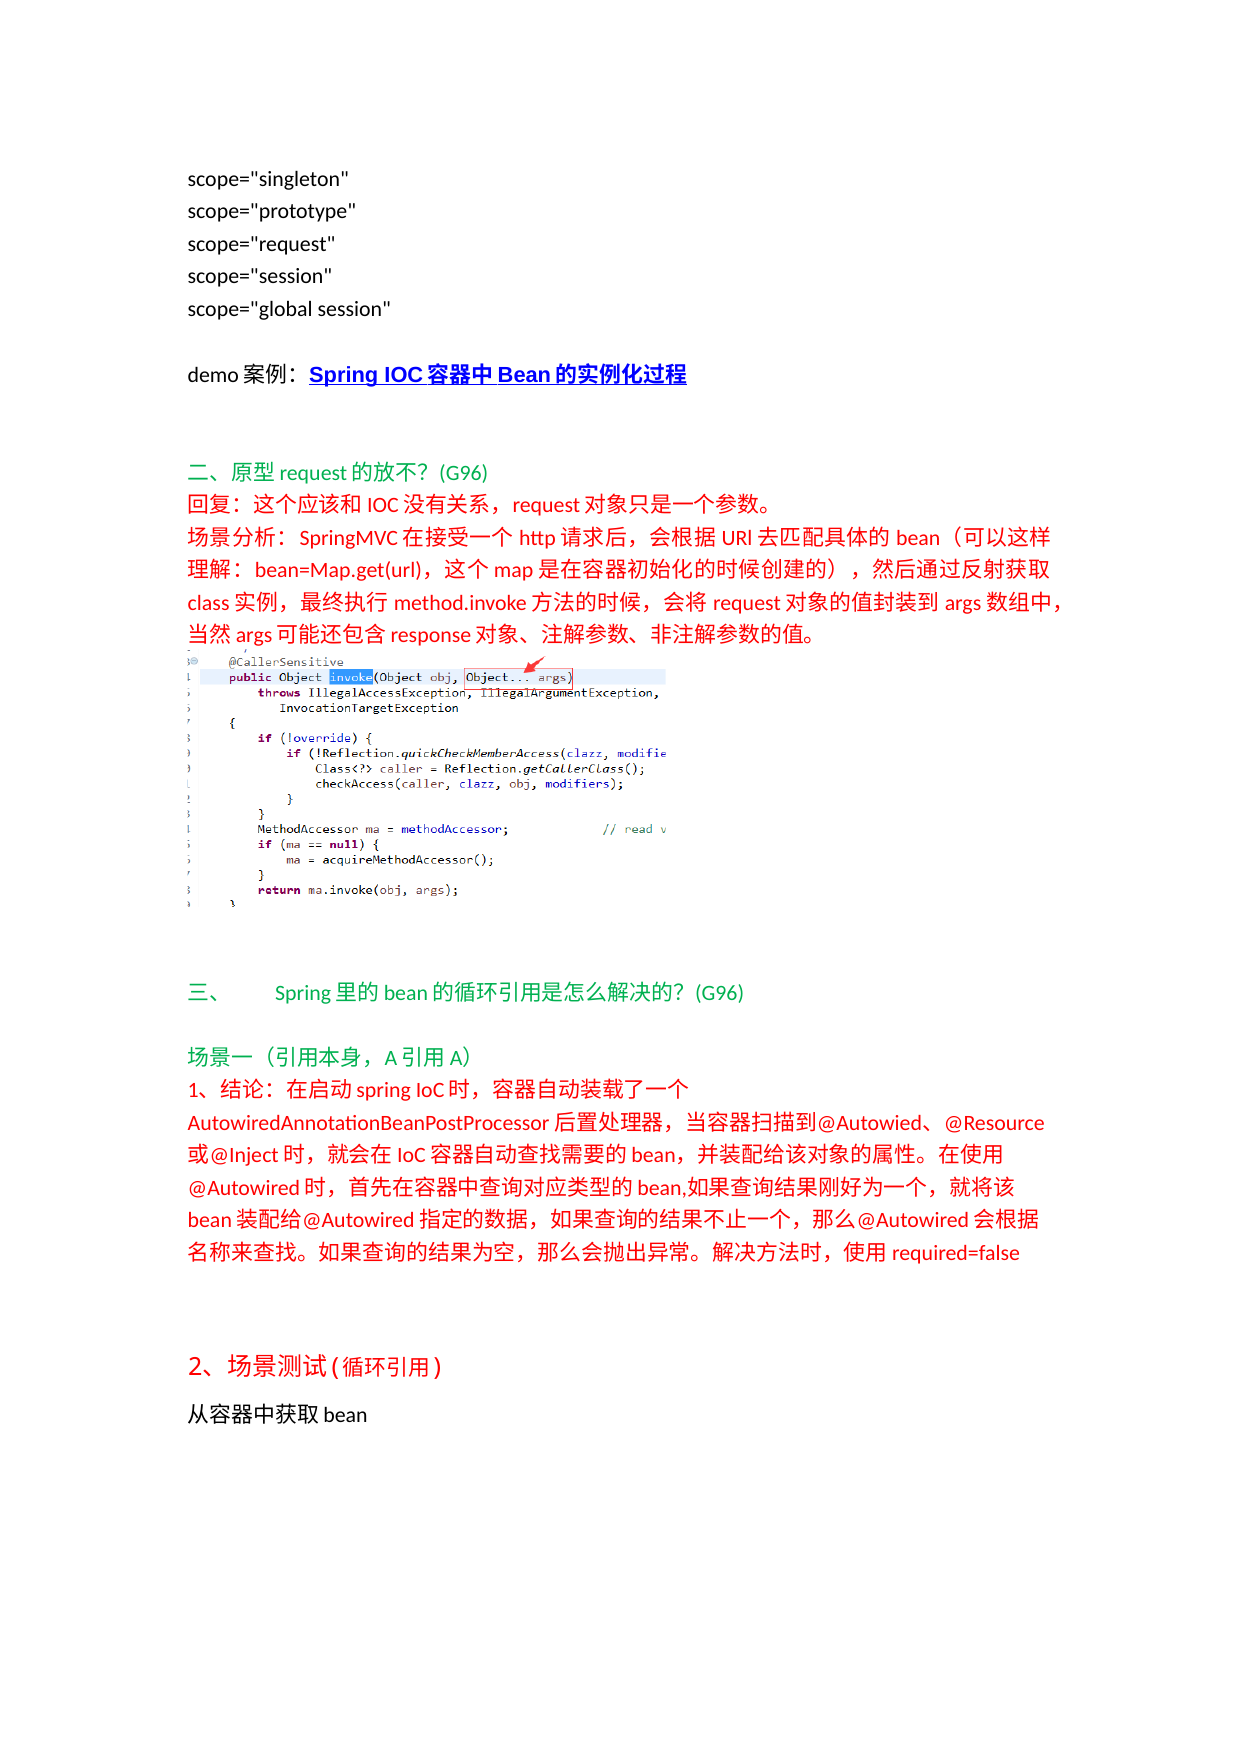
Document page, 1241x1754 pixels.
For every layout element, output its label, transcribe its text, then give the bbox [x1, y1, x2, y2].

text scope="singleton" [187, 162, 1053, 194]
picture [187, 649, 666, 907]
text scope="global session" [187, 292, 1053, 324]
text 场景分析：SpringMVC在接受一个http请求后，会根据URl去匹配具体的bean（可以这样理解：bean=Map.get(url)，这个map是在容器初始化的时候创建的），然后通过反射获取class实例，最终执行method.invoke方法的时候，会将request对象的值封装到args数组中，当然args可能还包含response对象、注解参数、非注解参数的值。 [187, 519, 1053, 649]
text scope="prototype" [187, 194, 1053, 227]
text 2、场景测试(循环引用) [187, 1332, 1053, 1397]
text 1、结论：在启动spring IoC时，容器自动装载了一个AutowiredAnnotationBeanPostProcessor后置处理器，当容器扫描到@Autowied、@Resource或@Inject时，就会在IoC容器自动查找需要的bean，并装配给该对象的属性。在使用@Autowired时，首先在容器中查询对应类型的bean,如果查询结果刚好为一个，就将该bean装配给@Autowired指定的数据，如果查询的结果不止一个，那么@Autowired会根据名称来查找。如果查询的结果为空，那么会抛出异常。解决方法时，使用required=false [187, 1072, 1053, 1267]
text 场景一（引用本身，A引用A） [187, 1039, 1053, 1072]
text 从容器中获取bean [187, 1397, 1053, 1429]
text 回复：这个应该和IOC没有关系，request对象只是一个参数。 [187, 487, 1053, 519]
list Spring里的bean的循环引用是怎么解决的？(G96) [187, 974, 1053, 1007]
text scope="session" [187, 259, 1053, 292]
text demo案例：Spring IOC容器中Bean的实例化过程 [187, 357, 1053, 389]
text scope="request" [187, 227, 1053, 259]
text 二、原型request的放不？(G96) [187, 454, 1053, 487]
